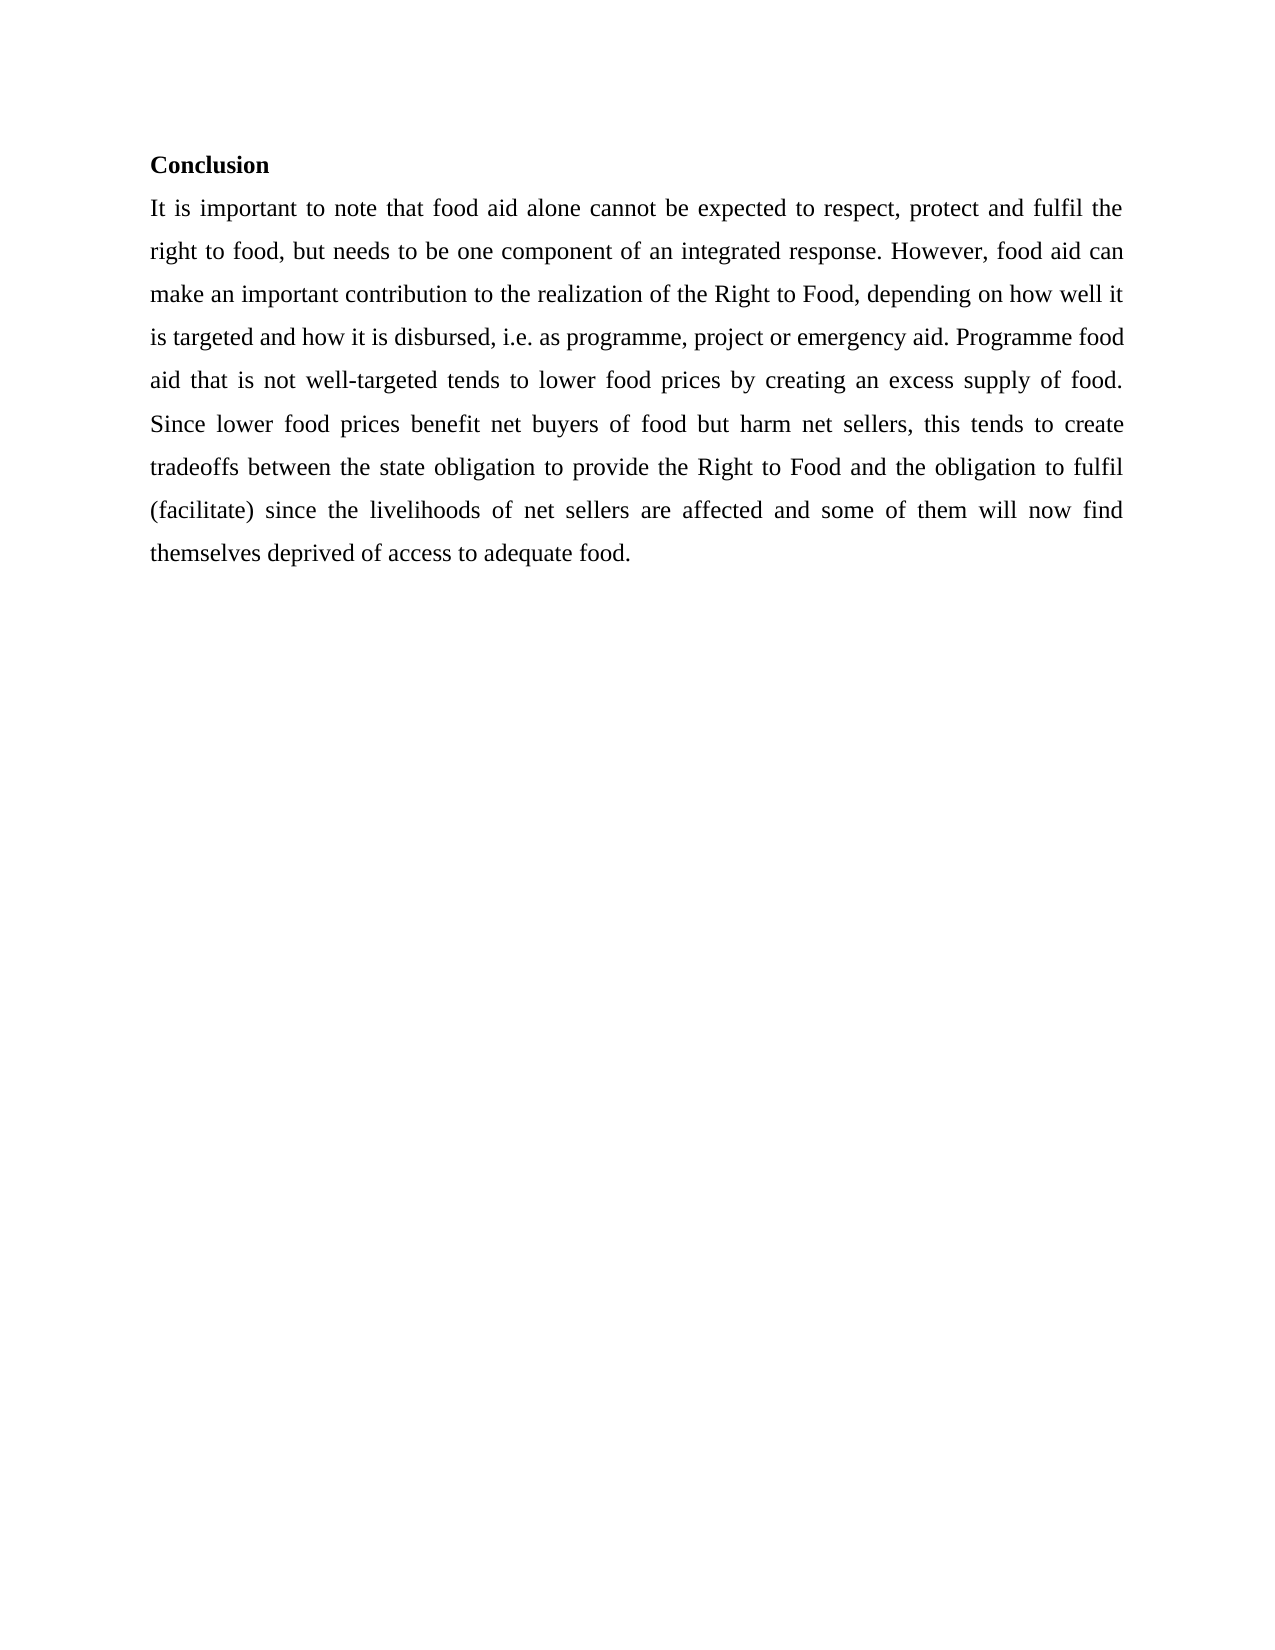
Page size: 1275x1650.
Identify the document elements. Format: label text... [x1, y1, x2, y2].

text Conclusion [150, 150, 1125, 179]
text It is important to note that food aid alone cannot be expected to respect, protect and fulfil the right to food, but needs to be one component of an integrated response. However, food aid can make an important contribution to the realization of the Right to Food, depending on how well it is targeted and how it is disbursed, i.e. as programme, project or emergency aid. Programme food aid that is not well-targeted tends to lower food prices by creating an excess supply of food. Since lower food prices benefit net buyers of food but harm net sellers, this tends to create tradeoffs between the state obligation to provide the Right to Food and the obligation to fulfil (facilitate) since the livelihoods of net sellers are affected and some of them will now find themselves deprived of access to adequate food. [150, 193, 1125, 567]
